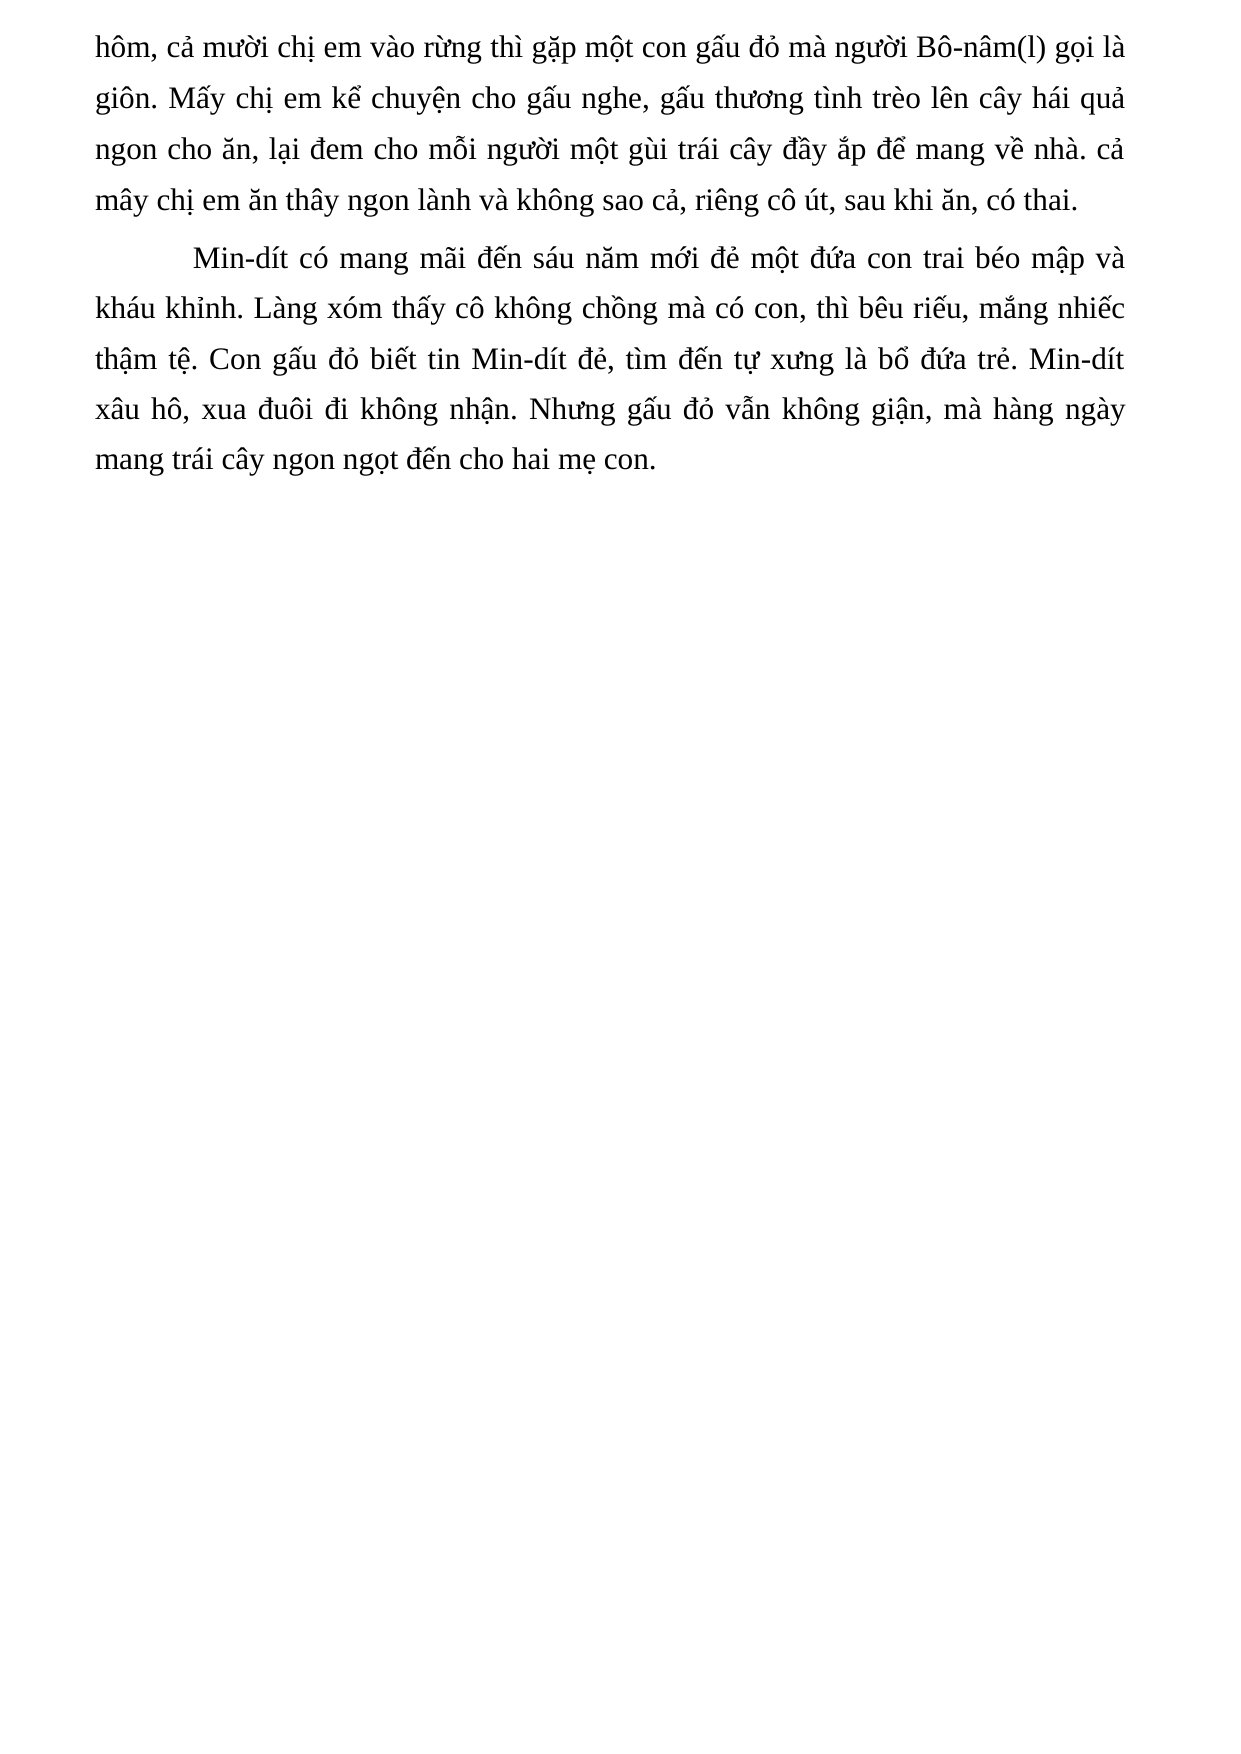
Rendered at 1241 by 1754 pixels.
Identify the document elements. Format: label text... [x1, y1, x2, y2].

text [95, 29, 1127, 217]
text Min-dít có mang mãi đến sáu năm mới đẻ một đứa con trai béo mập và kháu khỉnh. Làng xóm thấy cô không chồng mà có con, thì bêu riếu, mắng nhiếc thậm tệ. Con gấu đỏ biết tin Min-dít đẻ, tìm đến tự xưng là bổ đứa trẻ. Min-dít xâu hô, xua đuôi đi không nhận. Nhưng gấu đỏ vẫn không giận, mà hàng ngày mang trái cây ngon ngọt đến cho hai mẹ con. [95, 239, 1127, 476]
